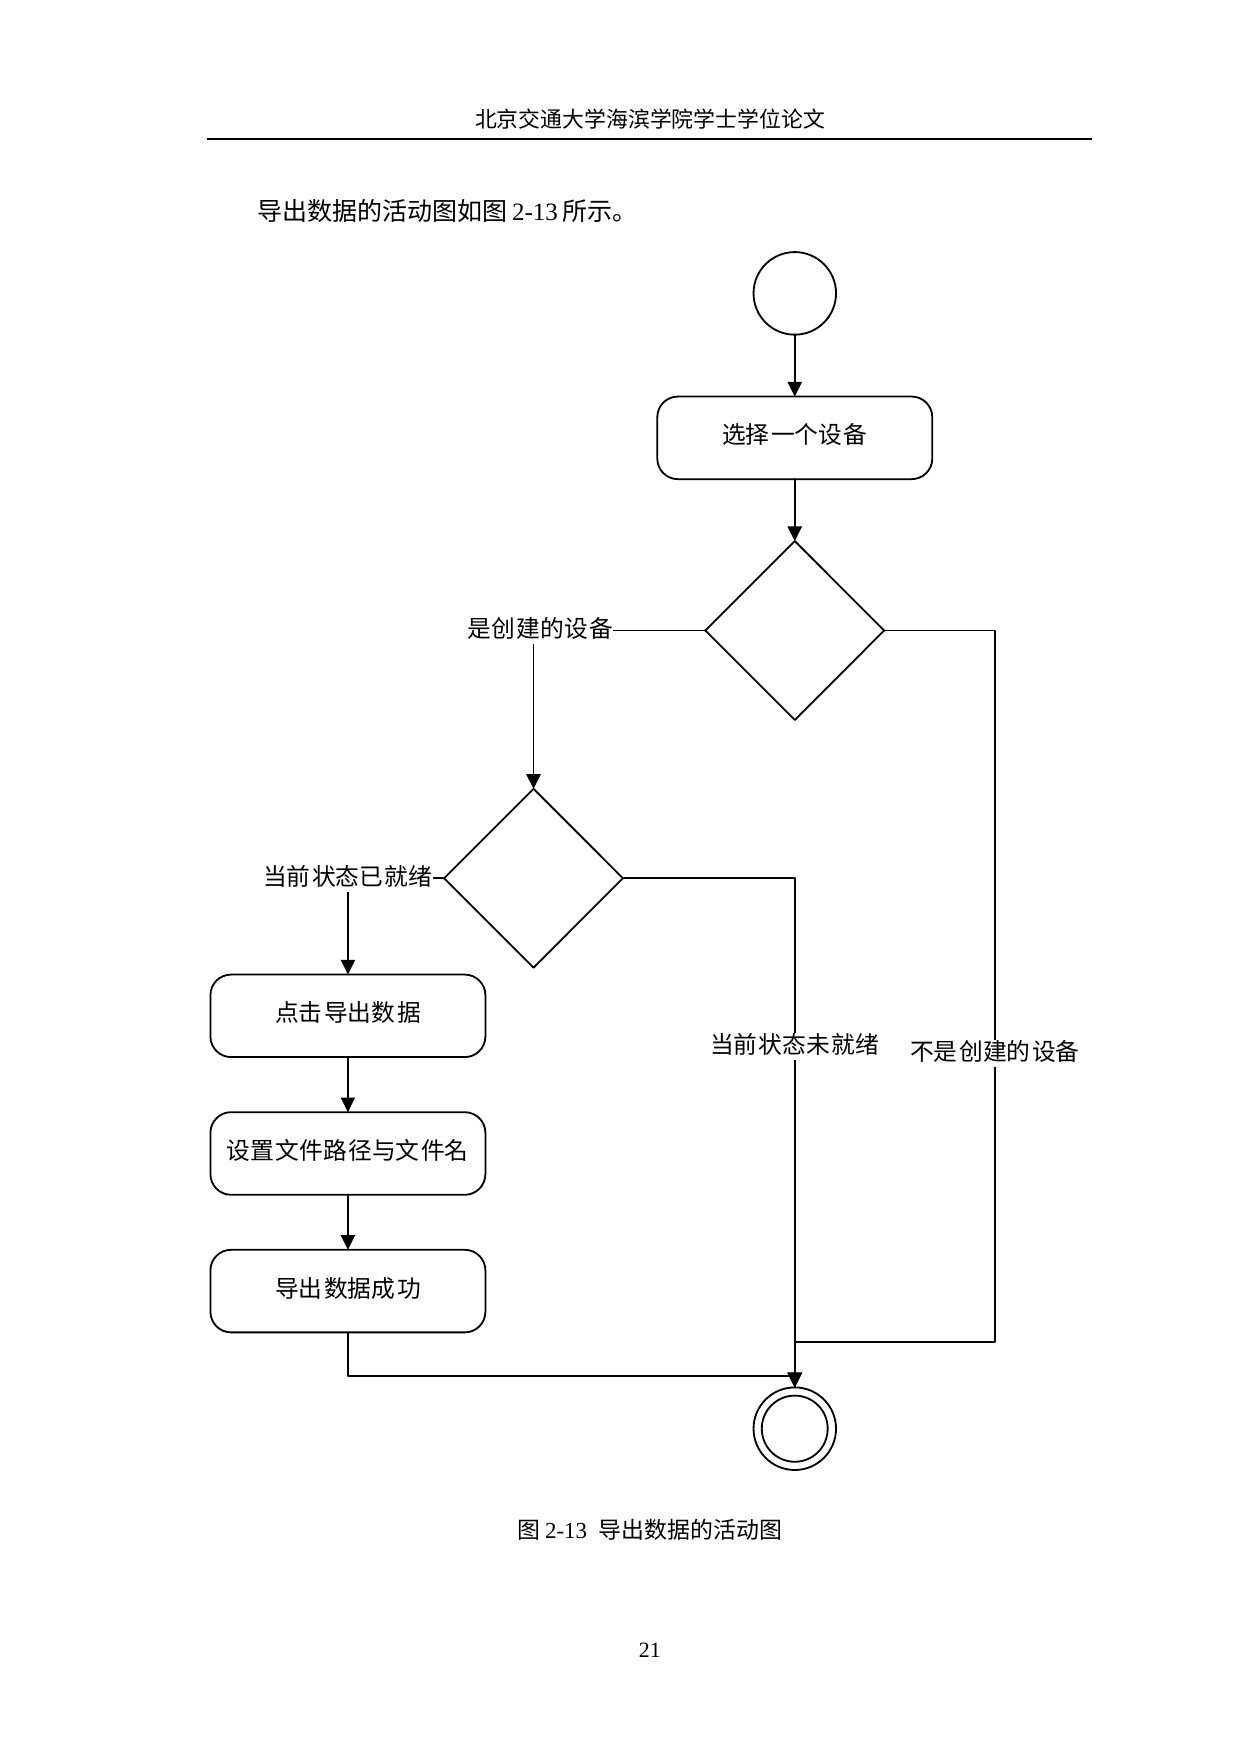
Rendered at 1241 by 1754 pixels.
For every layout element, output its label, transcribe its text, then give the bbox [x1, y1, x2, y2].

text 图2-13 导出数据的活动图 [207, 1496, 1092, 1561]
text 导出数据的活动图如图2-13所示。 [207, 177, 1092, 242]
